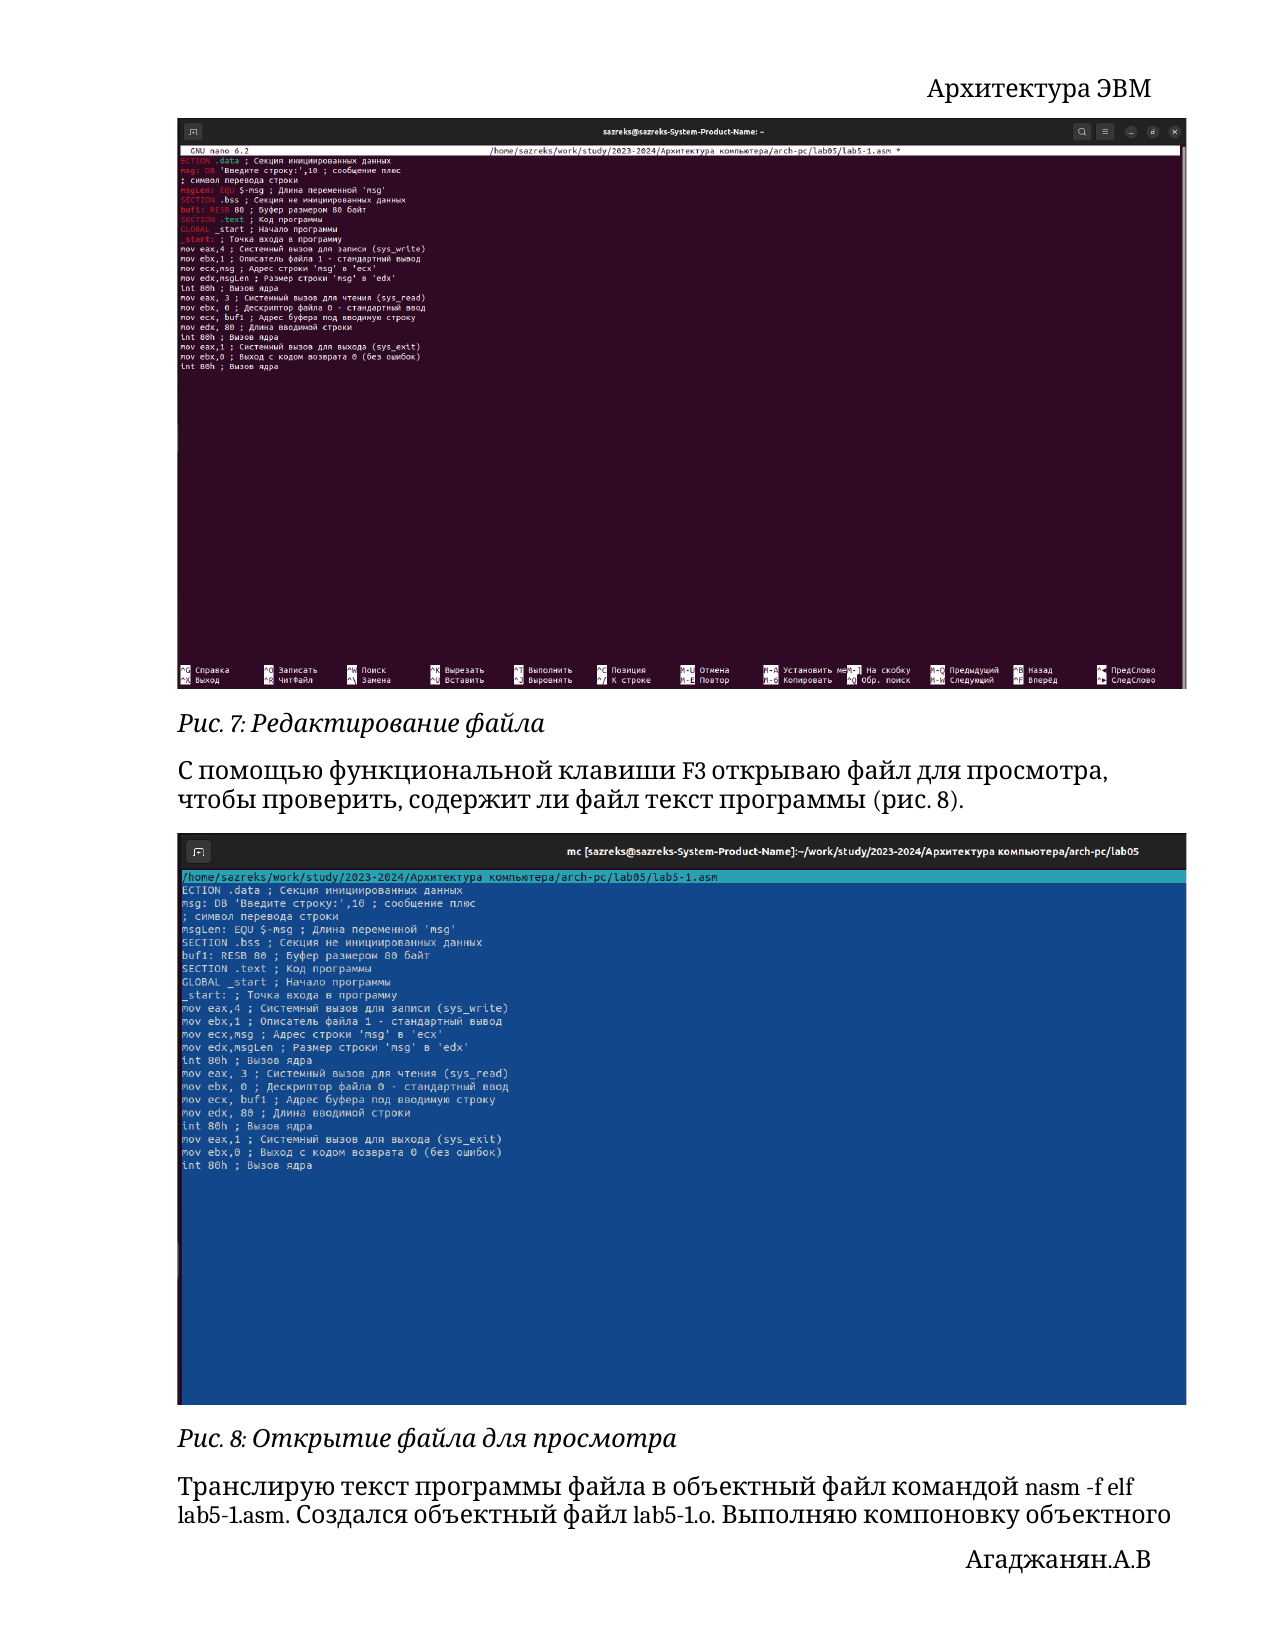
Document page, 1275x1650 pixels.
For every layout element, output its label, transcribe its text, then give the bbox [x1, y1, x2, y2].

picture [177, 118, 1187, 689]
text Рис. 8: Открытие файла для просмотра [177, 1425, 1186, 1454]
picture [177, 833, 1187, 1405]
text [177, 1472, 1186, 1530]
text С помощью функциональной клавиши F3 открываю файл для просмотра, чтобы проверить, содержит ли файл текст программы (рис. 8). [177, 757, 1186, 815]
text Рис. 7: Редактирование файла [177, 710, 1186, 738]
